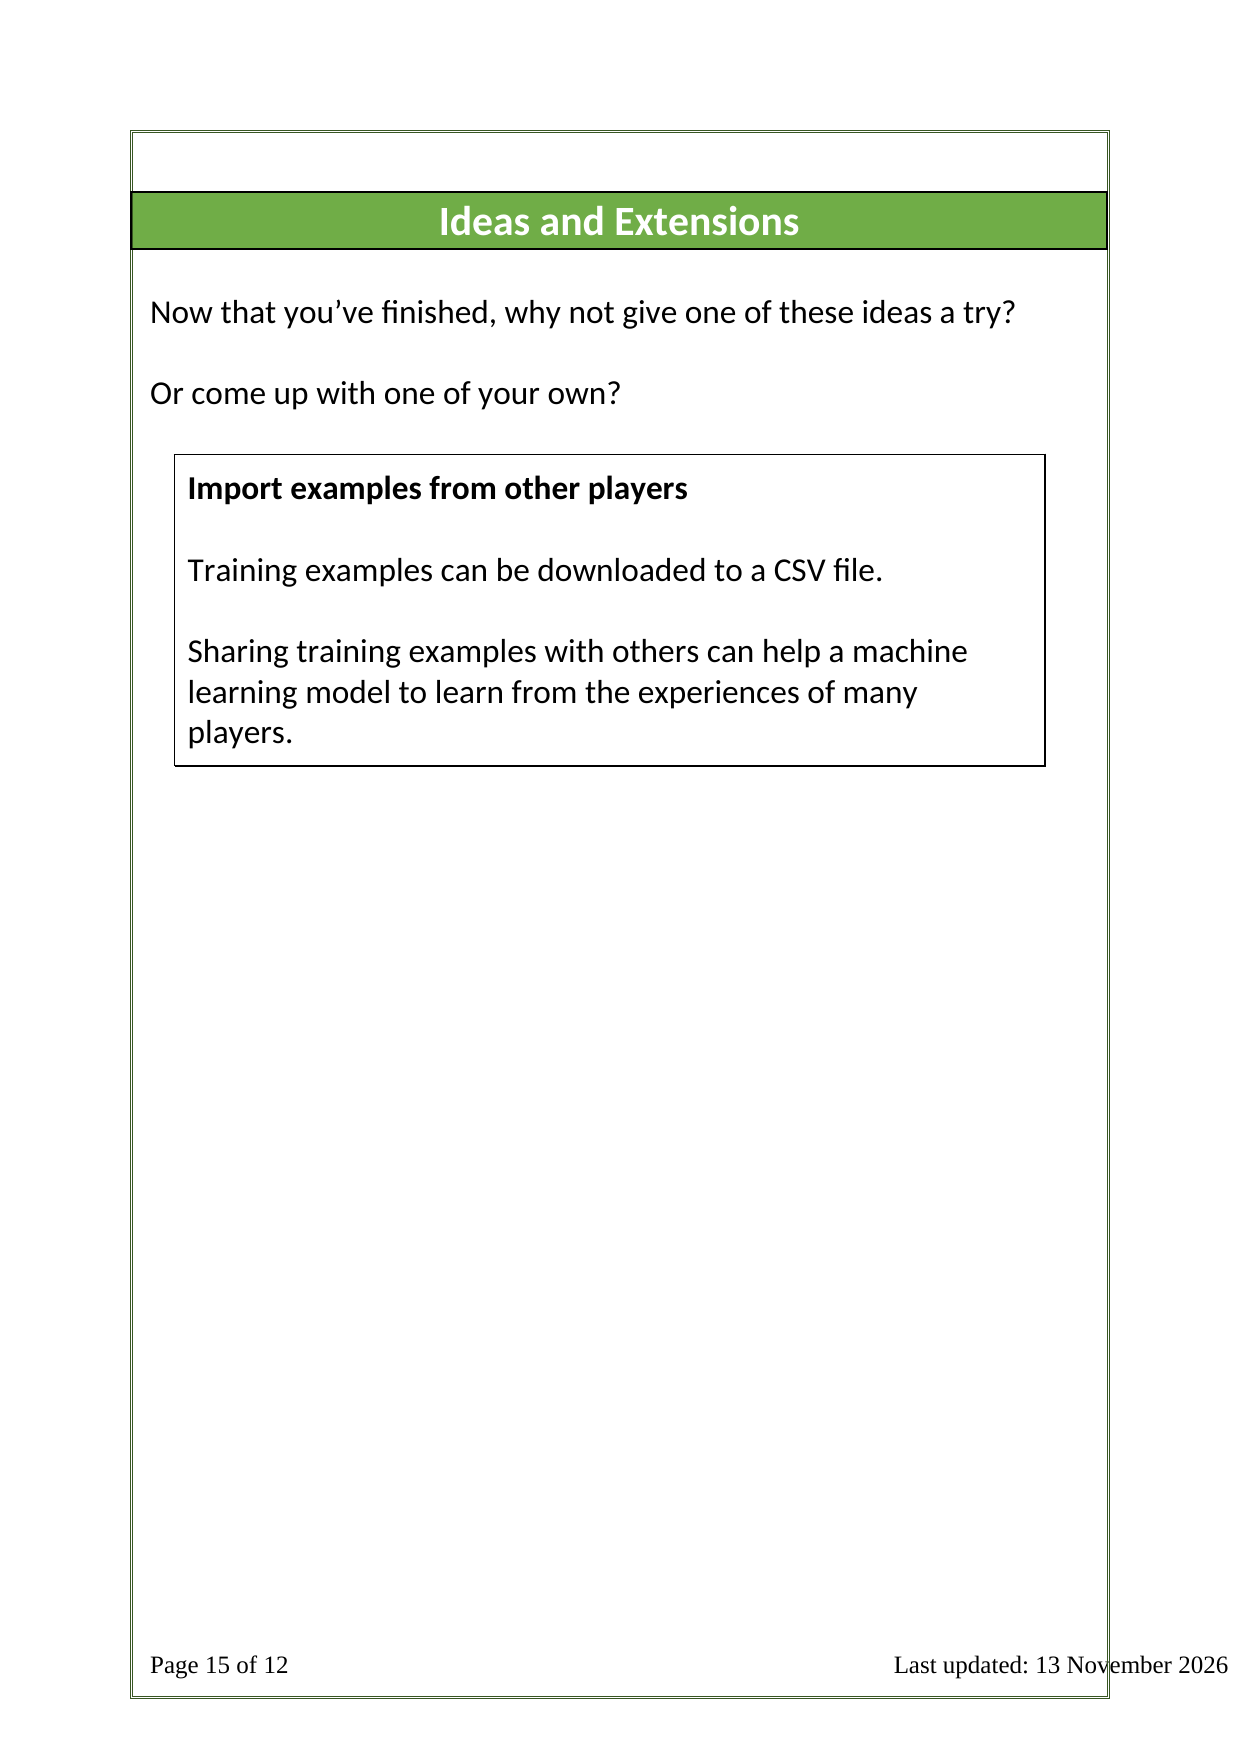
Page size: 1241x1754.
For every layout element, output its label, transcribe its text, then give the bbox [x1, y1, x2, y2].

text Or come up with one of your own? [150, 372, 1090, 413]
text Now that you’ve finished, why not give one of these ideas a try? [150, 291, 1090, 331]
text Sharing training examples with others can help a machine learning model to learn from the experiences of many players. [175, 616, 1044, 765]
text Import examples from other players [175, 455, 1044, 508]
text Training examples can be downloaded to a CSV file. [175, 535, 1044, 589]
text Ideas and Extensions [133, 193, 1106, 248]
